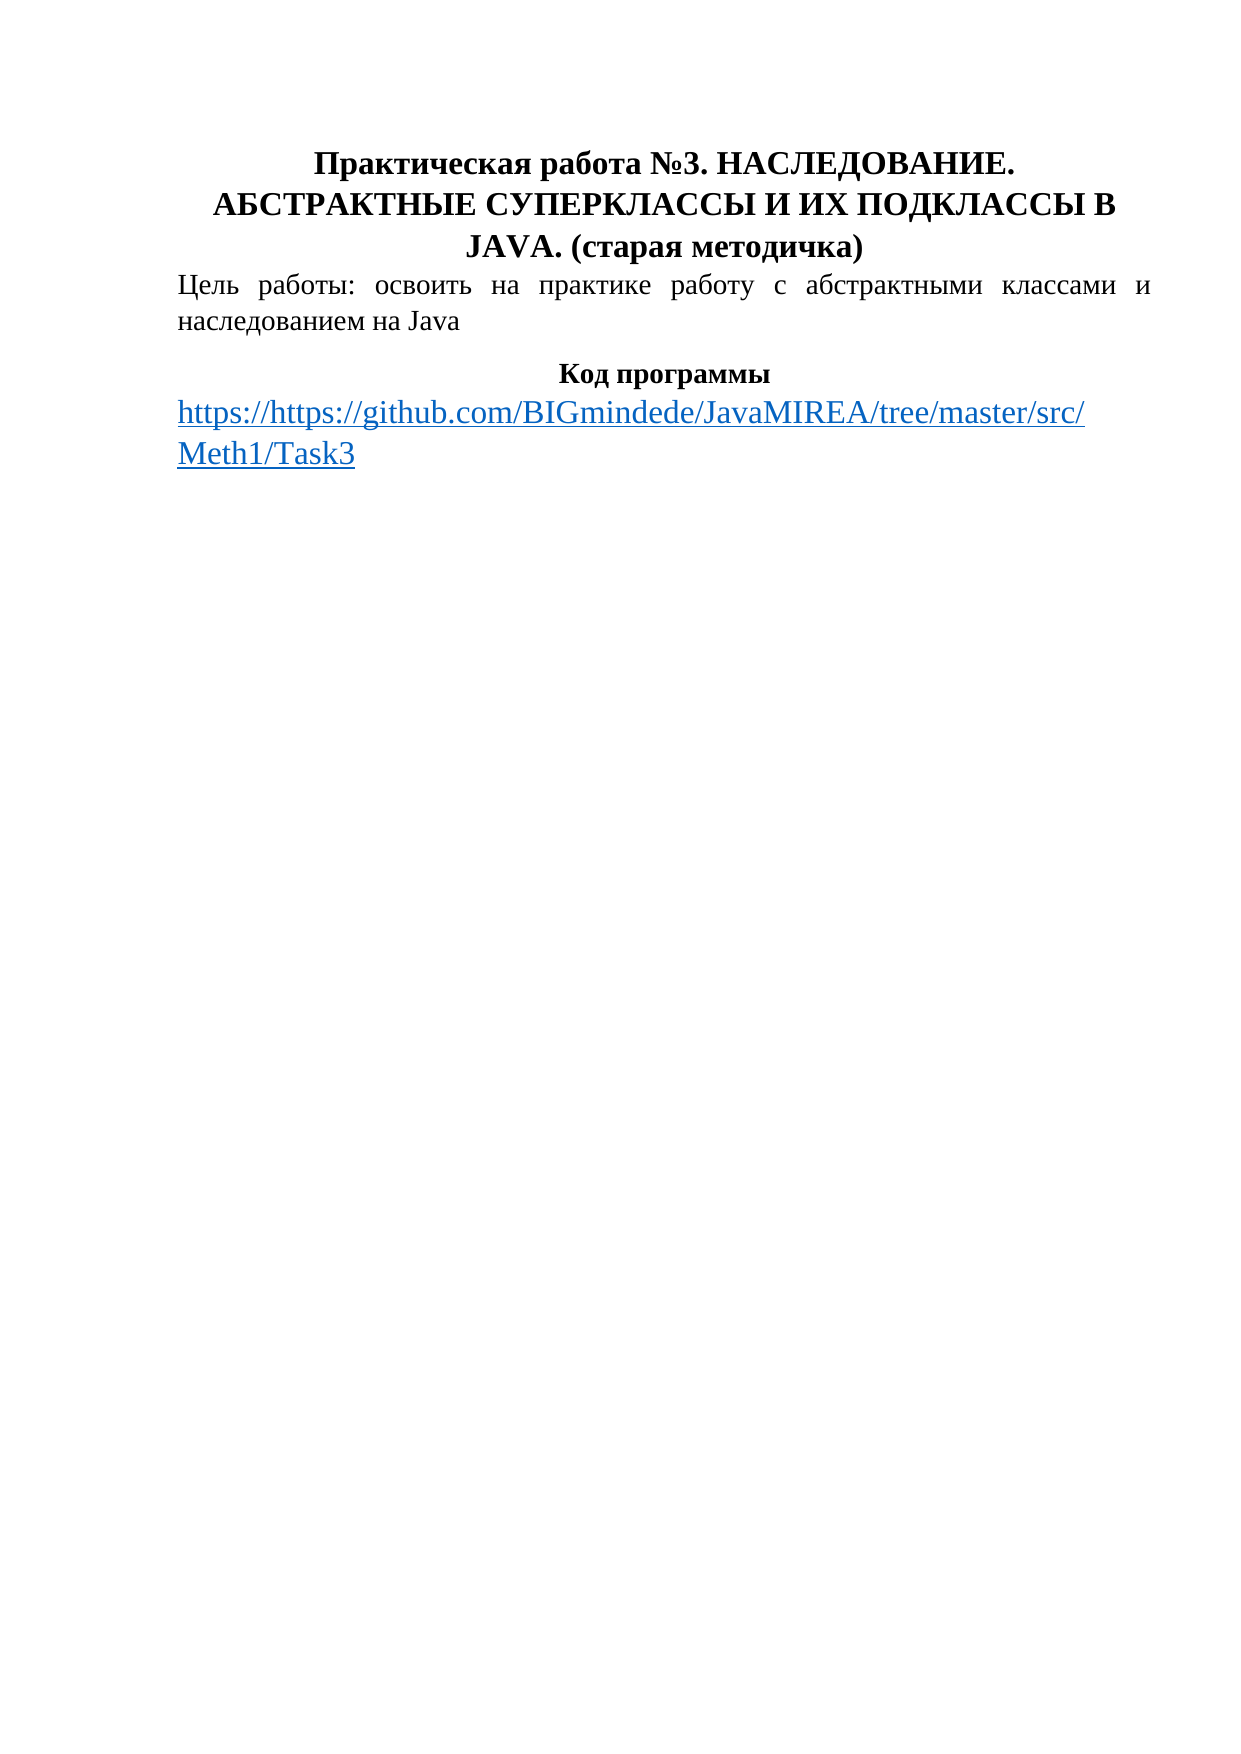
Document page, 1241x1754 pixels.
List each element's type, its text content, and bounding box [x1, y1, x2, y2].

subtitle Код программы [177, 356, 1152, 390]
subtitle Практическая работа №3. НАСЛЕДОВАНИЕ. АБСТРАКТНЫЕ СУПЕРКЛАССЫ И ИХ ПОДКЛАССЫ В JAVA. (старая методичка) [177, 143, 1152, 264]
text Цель работы: освоить на практике работу с абстрактными классами и наследованием на Java [177, 267, 1152, 337]
text https://https://github.com/BIGmindede/JavaMIREA/tree/master/src/Meth1/Task3 [177, 392, 1152, 472]
